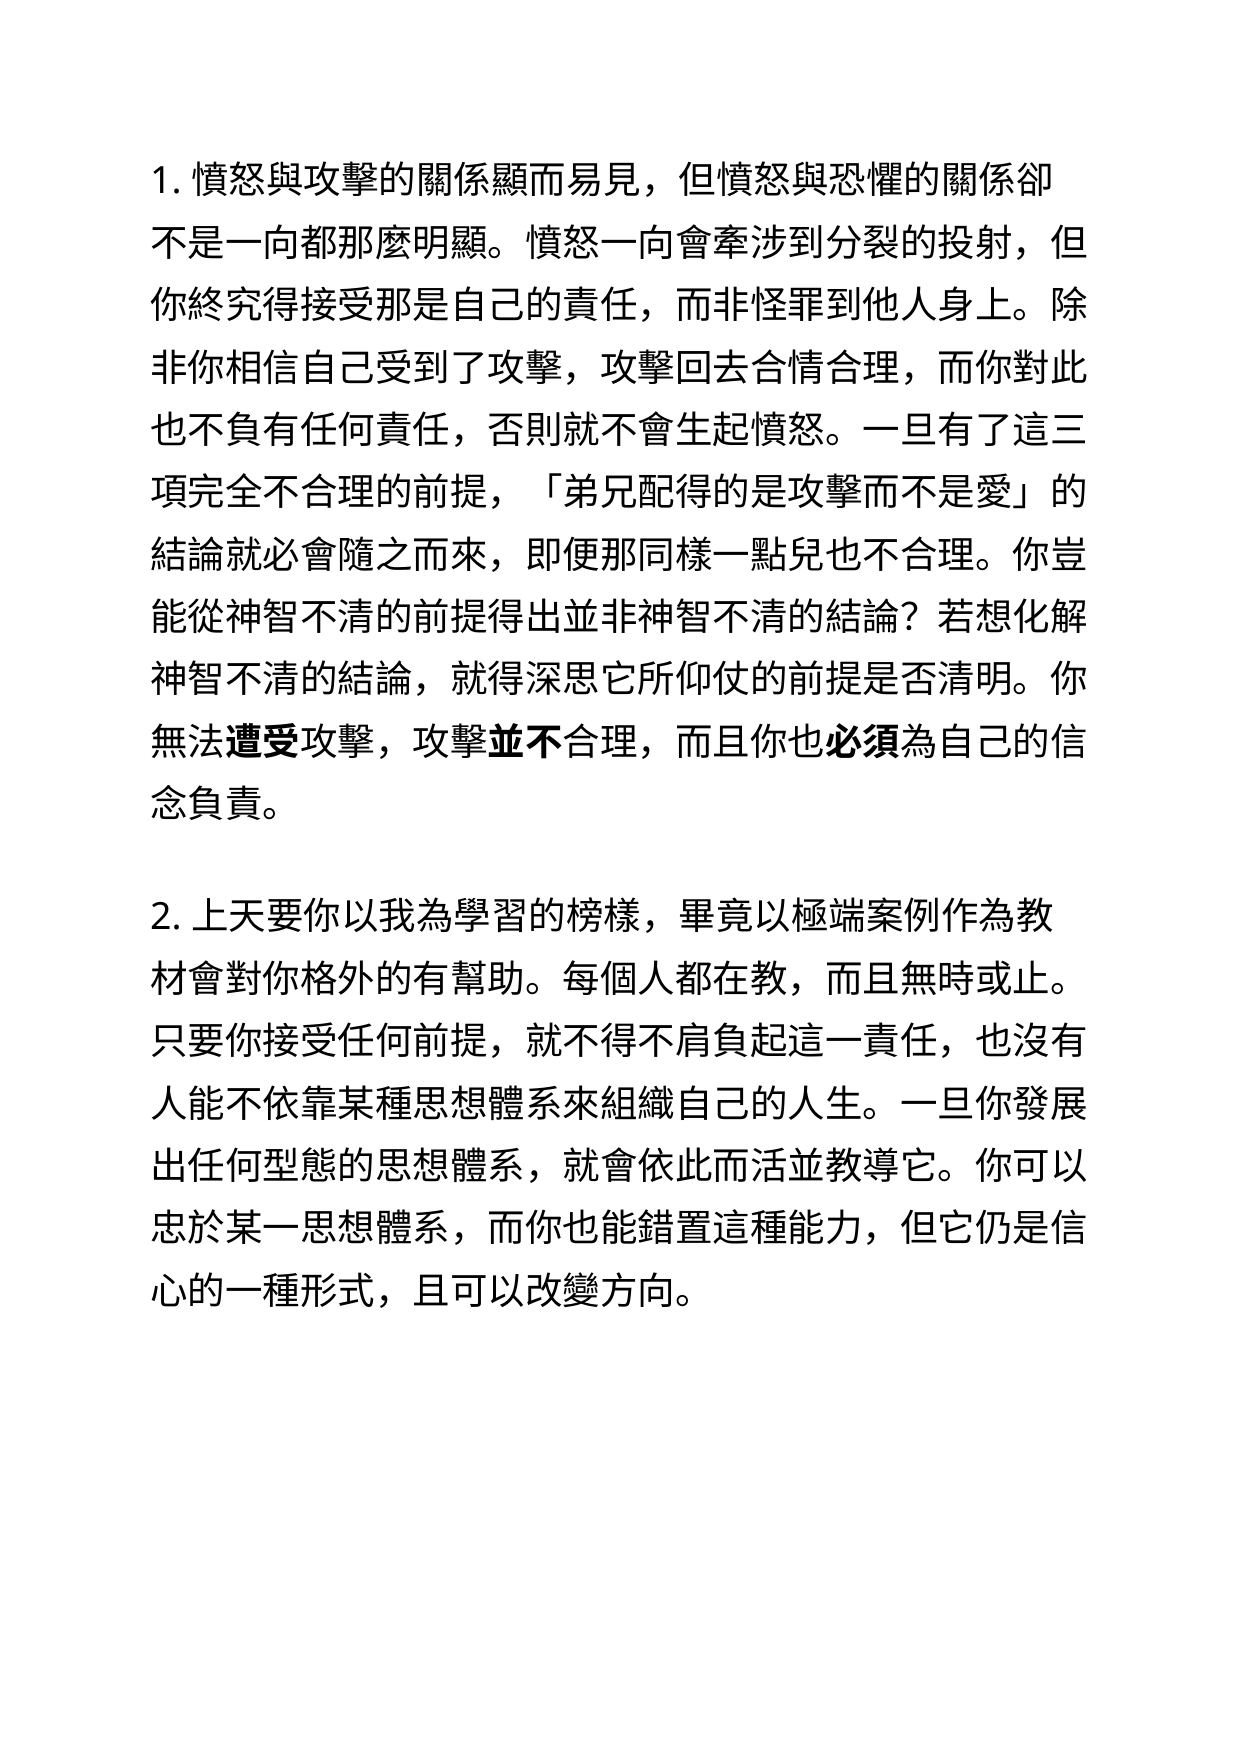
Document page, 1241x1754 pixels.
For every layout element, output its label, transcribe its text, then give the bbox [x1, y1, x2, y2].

text 2. 上天要你以我為學習的榜樣，畢竟以極端案例作為教材會對你格外的有幫助。每個人都在教，而且無時或止。只要你接受任何前提，就不得不肩負起這一責任，也沒有人能不依靠某種思想體系來組織自己的人生。一旦你發展出任何型態的思想體系，就會依此而活並教導它。你可以忠於某一思想體系，而你也能錯置這種能力，但它仍是信心的一種形式，且可以改變方向。 [150, 886, 1090, 1315]
text 1. 憤怒與攻擊的關係顯而易見，但憤怒與恐懼的關係卻不是一向都那麼明顯。憤怒一向會牽涉到分裂的投射，但你終究得接受那是自己的責任，而非怪罪到他人身上。除非你相信自己受到了攻擊，攻擊回去合情合理，而你對此也不負有任何責任，否則就不會生起憤怒。一旦有了這三項完全不合理的前提，「弟兄配得的是攻擊而不是愛」的結論就必會隨之而來，即便那同樣一點兒也不合理。你豈能從神智不清的前提得出並非神智不清的結論？若想化解神智不清的結論，就得深思它所仰仗的前提是否清明。你無法遭受攻擊，攻擊並不合理，而且你也必須為自己的信念負責。 [150, 150, 1090, 828]
